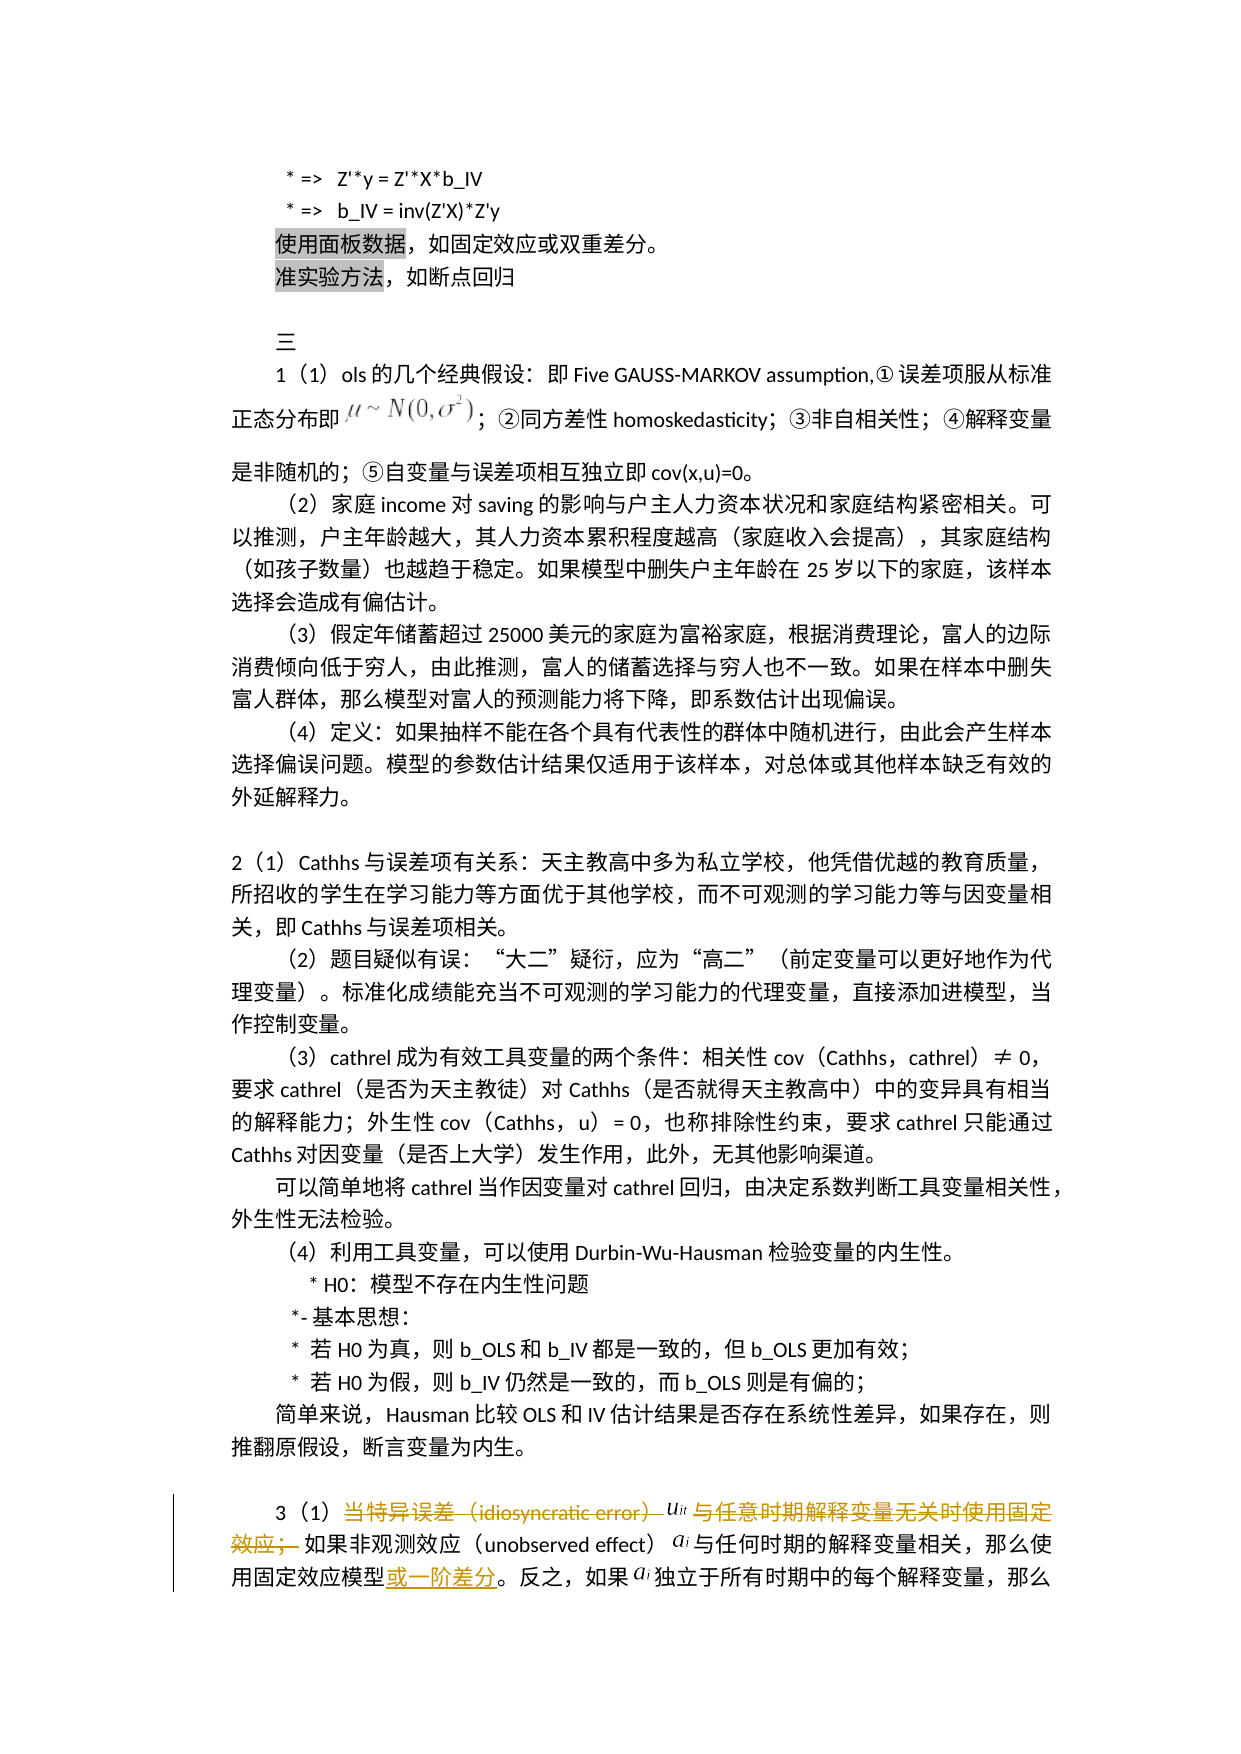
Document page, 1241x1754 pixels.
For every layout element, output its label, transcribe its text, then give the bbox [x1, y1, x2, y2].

list * 若 H0 为假，则 b_IV 仍然是一致的，而 b_OLS 则是有偏的； [231, 1364, 1053, 1397]
list * => b_IV = inv(Z'X)*Z'y [231, 194, 1053, 227]
list 三 [231, 324, 1053, 357]
list （4）定义：如果抽样不能在各个具有代表性的群体中随机进行，由此会产生样本选择偏误问题。模型的参数估计结果仅适用于该样本，对总体或其他样本缺乏有效的外延解释力。 [231, 714, 1053, 812]
list （2）家庭income对saving的影响与户主人力资本状况和家庭结构紧密相关。可以推测，户主年龄越大，其人力资本累积程度越高（家庭收入会提高），其家庭结构（如孩子数量）也越趋于稳定。如果模型中删失户主年龄在25岁以下的家庭，该样本选择会造成有偏估计。 [231, 487, 1053, 617]
list 准实验方法，如断点回归 [231, 259, 1053, 292]
list * H0：模型不存在内生性问题 [231, 1267, 1053, 1299]
list （3）cathrel成为有效工具变量的两个条件：相关性 cov（Cathhs，cathrel）≠ 0，要求cathrel（是否为天主教徒）对Cathhs（是否就得天主教高中）中的变异具有相当的解释能力；外生性cov（Cathhs，u）= 0，也称排除性约束，要求cathrel只能通过Cathhs对因变量（是否上大学）发生作用，此外，无其他影响渠道。 [231, 1039, 1053, 1169]
list （2）题目疑似有误：“大二”疑衍，应为“高二”（前定变量可以更好地作为代理变量）。标准化成绩能充当不可观测的学习能力的代理变量，直接添加进模型，当作控制变量。 [231, 942, 1053, 1039]
list 1（1）ols的几个经典假设：即Five GAUSS-MARKOV assumption,①误差项服从标准正态分布即；②同方差性 homoskedasticity；③非自相关性；④解释变量是非随机的；⑤自变量与误差项相互独立即cov(x,u)=0。 [231, 357, 1053, 487]
list 可以简单地将cathrel当作因变量对cathrel回归，由决定系数判断工具变量相关性，外生性无法检验。 [231, 1169, 1053, 1234]
list （4）利用工具变量，可以使用Durbin-Wu-Hausman 检验变量的内生性。 [231, 1234, 1053, 1267]
list * => Z'*y = Z'*X*b_IV [231, 162, 1053, 194]
list *- 基本思想： [231, 1299, 1053, 1332]
list （3）假定年储蓄超过25000美元的家庭为富裕家庭，根据消费理论，富人的边际消费倾向低于穷人，由此推测，富人的储蓄选择与穷人也不一致。如果在样本中删失富人群体，那么模型对富人的预测能力将下降，即系数估计出现偏误。 [231, 617, 1053, 714]
list * 若 H0 为真，则 b_OLS 和 b_IV 都是一致的，但 b_OLS 更加有效； [231, 1332, 1053, 1364]
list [231, 1494, 1053, 1592]
list 简单来说，Hausman比较OLS和IV估计结果是否存在系统性差异，如果存在，则推翻原假设，断言变量为内生。 [231, 1397, 1053, 1462]
list 使用面板数据，如固定效应或双重差分。 [231, 227, 1053, 259]
list 2（1）Cathhs与误差项有关系：天主教高中多为私立学校，他凭借优越的教育质量，所招收的学生在学习能力等方面优于其他学校，而不可观测的学习能力等与因变量相关，即Cathhs与误差项相关。 [231, 844, 1053, 942]
